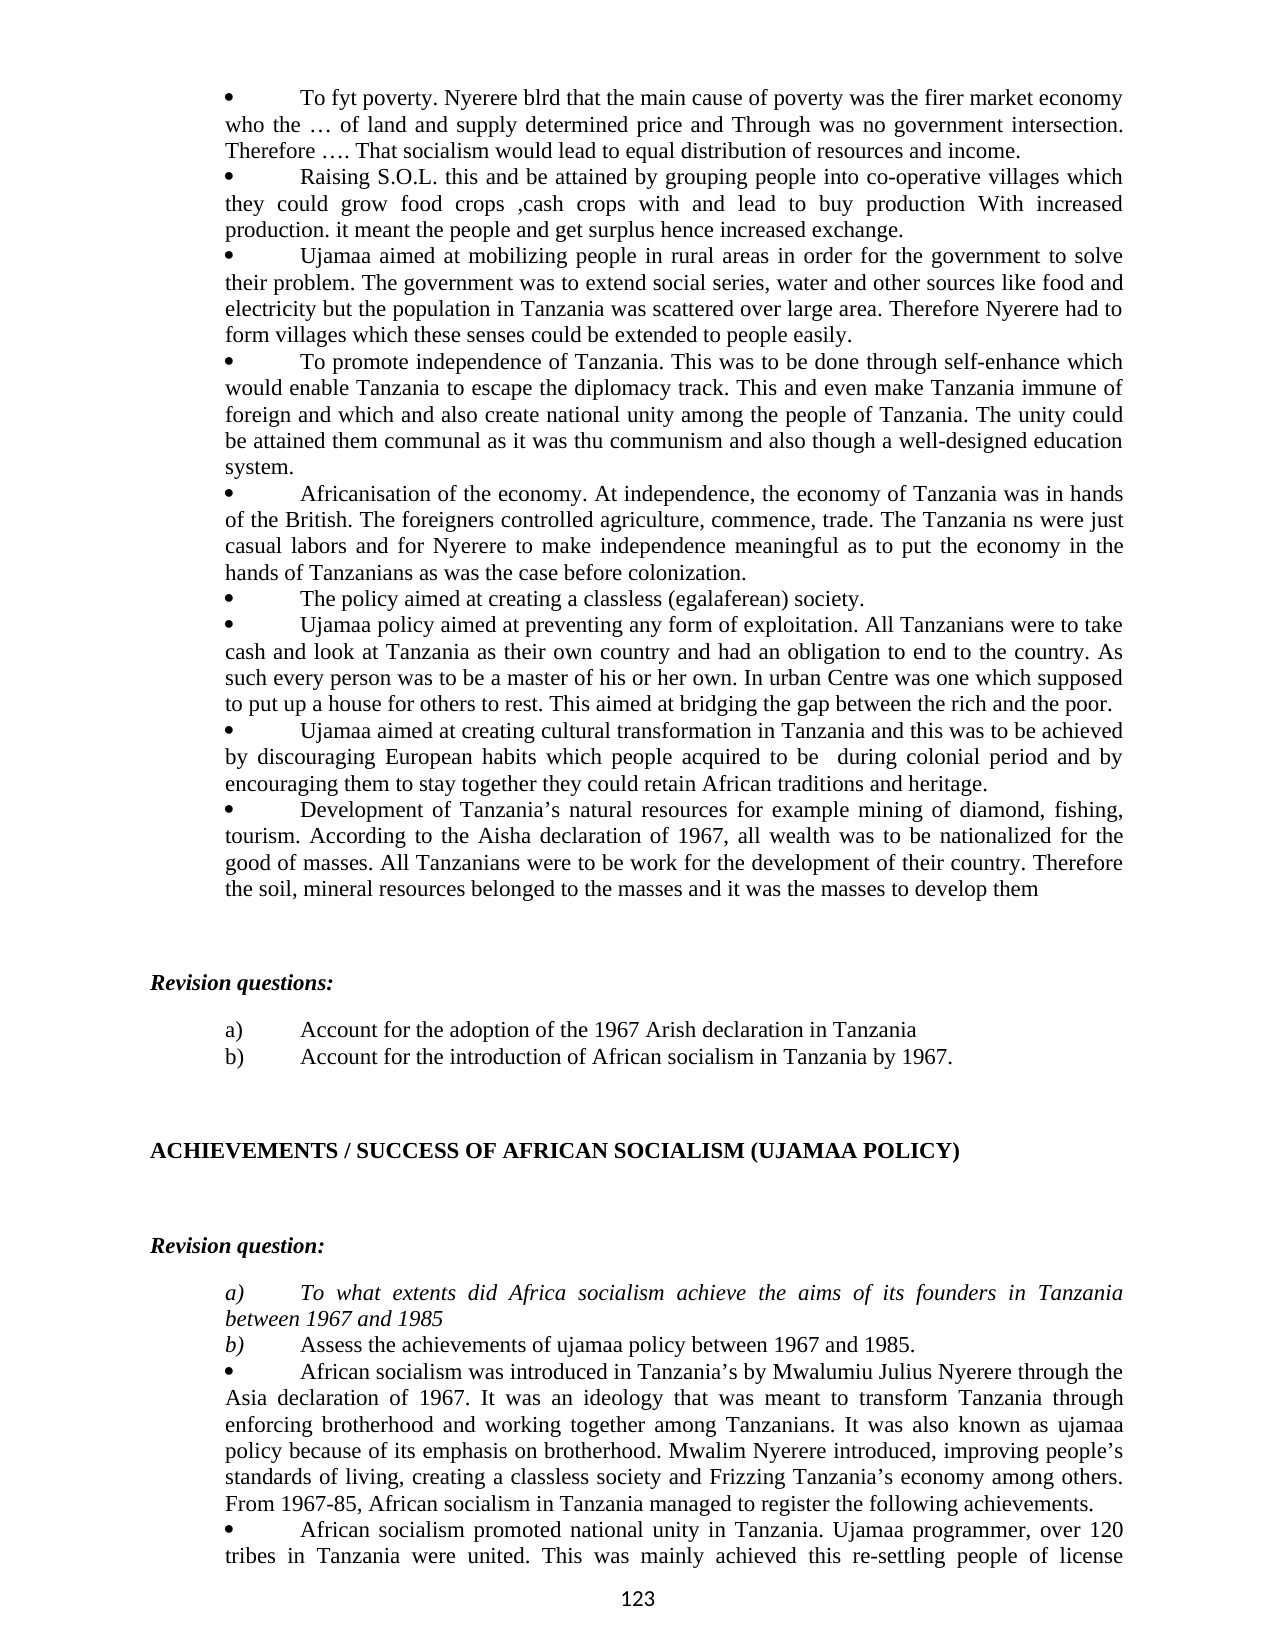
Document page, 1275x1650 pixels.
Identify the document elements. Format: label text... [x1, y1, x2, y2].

list Ujamaa policy aimed at preventing any form of exploitation. All Tanzanians were to take cash and look at Tanzania as their own country and had an obligation to end to the country. As such every person was to be a master of his or her own. In urban Centre was one which supposed to put up a house for others to rest. This aimed at bridging the gap between the rich and the poor. [225, 611, 1125, 717]
list Raising S.O.L. this and be attained by grouping people into co-operative villages which they could grow food crops ,cash crops with and lead to buy production With increased production. it meant the people and get surplus hence increased exchange. [225, 163, 1125, 242]
list To what extents did Africa socialism achieve the aims of its founders in Tanzania between 1967 and 1985 [225, 1279, 1125, 1332]
list Africanisation of the economy. At independence, the economy of Tanzania was in hands of the British. The foreigners controlled agriculture, commence, trade. The Tanzania ns were just casual labors and for Nyerere to make independence meaningful as to put the economy in the hands of Tanzanians as was the case before colonization. [225, 480, 1125, 585]
list The policy aimed at creating a classless (egalaferean) society. [225, 585, 1125, 611]
list Development of Tanzania’s natural resources for example mining of diamond, fishing, tourism. According to the Aisha declaration of 1967, all wealth was to be nationalized for the good of masses. All Tanzanians were to be work for the development of their country. Therefore the soil, mineral resources belonged to the masses and it was the masses to develop them [225, 796, 1125, 901]
text Revision questions: [150, 969, 1125, 996]
text ACHIEVEMENTS / SUCCESS OF AFRICAN SOCIALISM (UJAMAA POLICY) [150, 1137, 1125, 1164]
list Assess the achievements of ujamaa policy between 1967 and 1985. [225, 1332, 1125, 1358]
text Revision question: [150, 1232, 1125, 1258]
list To fyt poverty. Nyerere blrd that the main cause of poverty was the firer market economy who the … of land and supply determined price and Through was no government intersection. Therefore …. That socialism would lead to equal distribution of resources and income. [225, 84, 1125, 163]
list To promote independence of Tanzania. This was to be done through self-enhance which would enable Tanzania to escape the diplomacy track. This and even make Tanzania immune of foreign and which and also create national unity among the people of Tanzania. The unity could be attained them communal as it was thu communism and also though a well-designed education system. [225, 348, 1125, 480]
list African socialism was introduced in Tanzania’s by Mwalumiu Julius Nyerere through the Asia declaration of 1967. It was an ideology that was meant to transform Tanzania through enforcing brotherhood and working together among Tanzanians. It was also known as ujamaa policy because of its emphasis on brotherhood. Mwalim Nyerere introduced, improving people’s standards of living, creating a classless society and Frizzing Tanzania’s economy among others. From 1967-85, African socialism in Tanzania managed to register the following achievements. [225, 1358, 1125, 1516]
list Ujamaa aimed at creating cultural transformation in Tanzania and this was to be achieved by discouraging European habits which people acquired to be during colonial period and by encouraging them to stay together they could retain African traditions and heritage. [225, 717, 1125, 796]
list Account for the introduction of African socialism in Tanzania by 1967. [225, 1043, 1125, 1069]
list Ujamaa aimed at mobilizing people in rural areas in order for the government to solve their problem. The government was to extend social series, water and other sources like food and electricity but the population in Tanzania was scattered over large area. Therefore Nyerere had to form villages which these senses could be extended to people easily. [225, 242, 1125, 348]
list Account for the adoption of the 1967 Arish declaration in Tanzania [225, 1017, 1125, 1043]
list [225, 1516, 1125, 1569]
